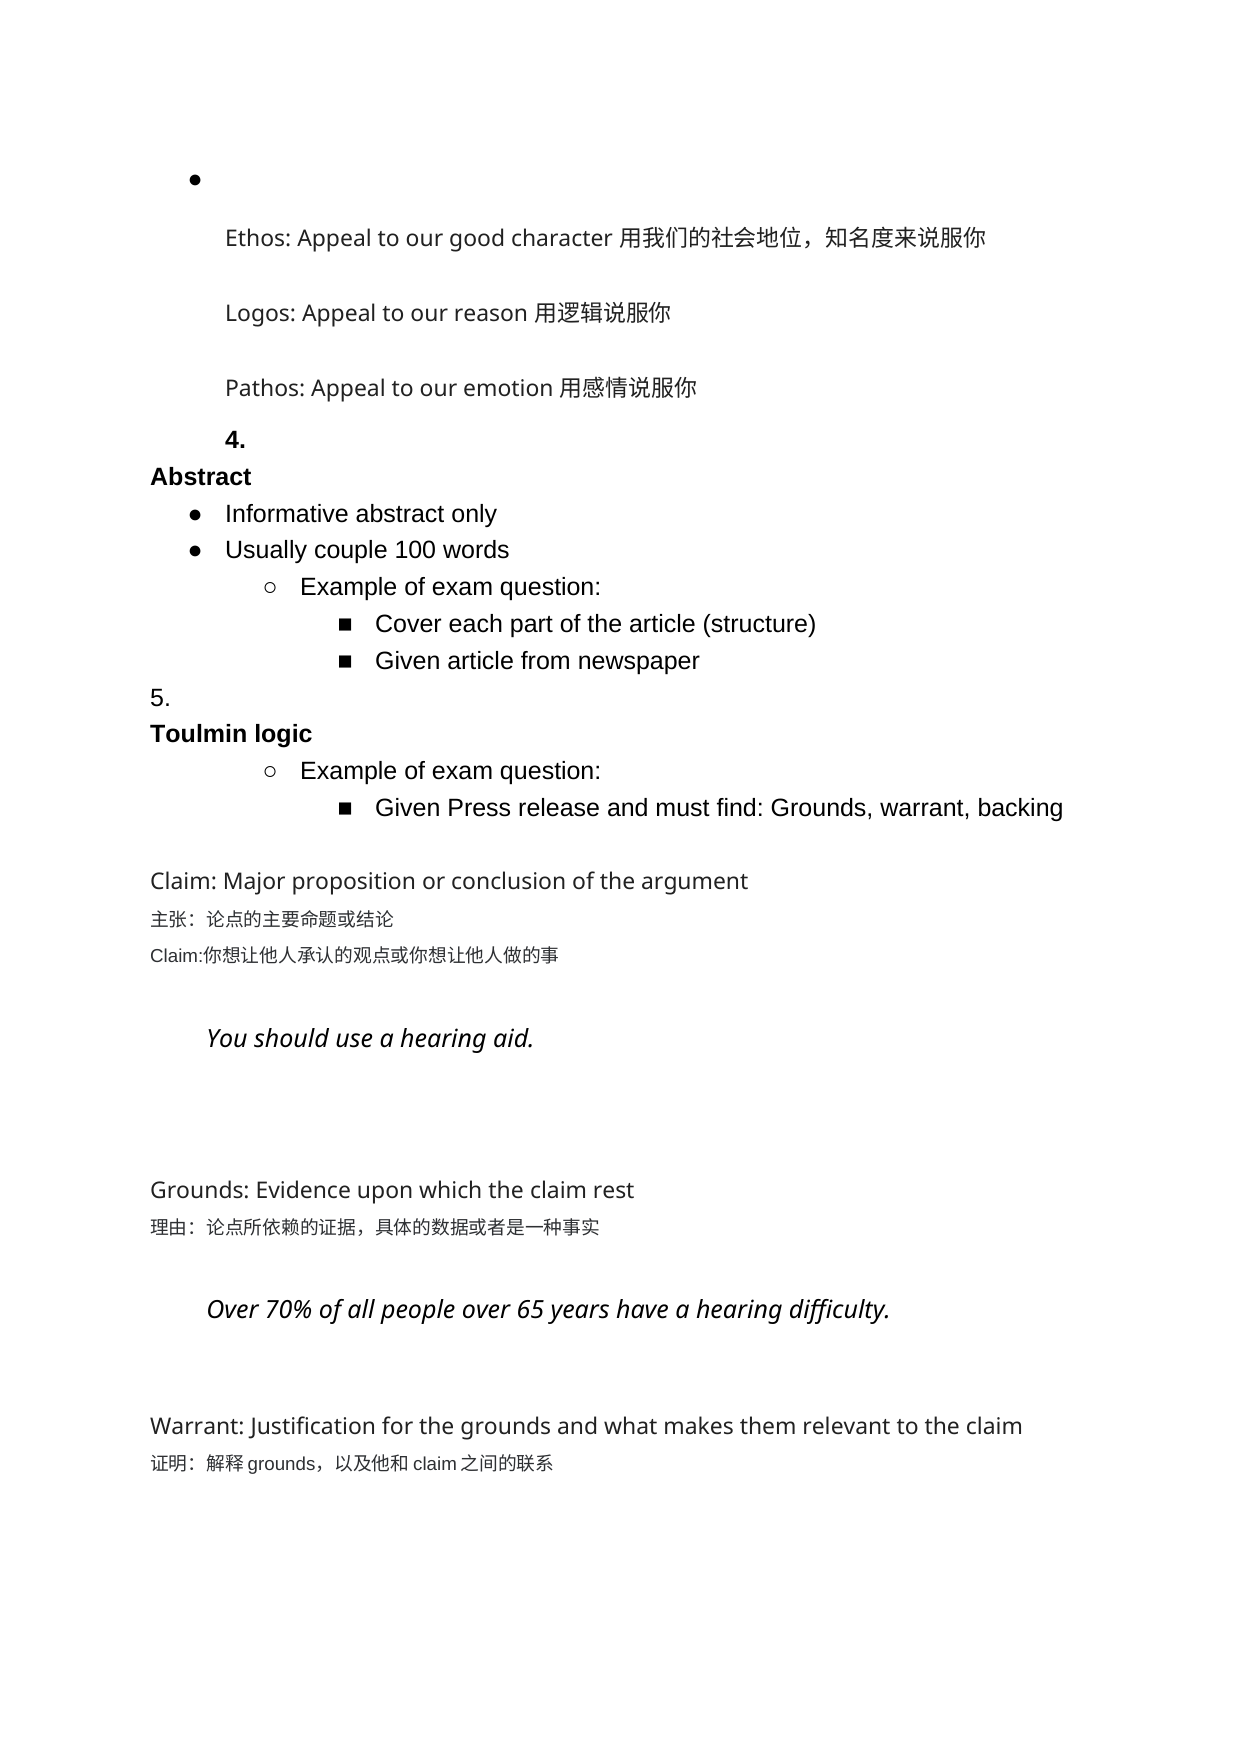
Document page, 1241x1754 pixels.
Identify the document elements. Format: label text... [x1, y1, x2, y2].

text Over 70% of all people over 65 years have a hearing difficulty. [206, 1277, 1034, 1342]
text Warrant: Justification for the grounds and what makes them relevant to the claim [150, 1372, 1090, 1441]
text Toulmin logic [150, 717, 1090, 750]
list Given article from newspaper [337, 644, 1090, 676]
text Abstract [150, 460, 1090, 493]
text 主张：论点的主要命题或结论 [150, 902, 1090, 934]
list Cover each part of the article (structure) [337, 607, 1090, 640]
list Example of exam question: [262, 754, 1090, 787]
text 证明：解释grounds，以及他和claim之间的联系 [150, 1446, 1090, 1479]
text Grounds: Evidence upon which the claim rest [150, 1136, 1090, 1205]
text You should use a hearing aid. [206, 1005, 1034, 1070]
text Claim:你想让他人承认的观点或你想让他人做的事 [150, 938, 1090, 971]
list Usually couple 100 words [187, 534, 1090, 566]
list Given Press release and must find: Grounds, warrant, backing [337, 791, 1090, 823]
text 理由：论点所依赖的证据，具体的数据或者是一种事实 [150, 1210, 1090, 1243]
list Example of exam question: [262, 570, 1090, 603]
text Claim: Major proposition or conclusion of the argument [150, 864, 1090, 897]
text 5. [150, 681, 1090, 713]
list Ethos: Appeal to our good character 用我们的社会地位，知名度来说服你 Logos: Appeal to our reason 用逻辑说服你 Pathos: Appeal to our emotion 用感情说服你 4. [187, 162, 1090, 456]
list Informative abstract only [187, 497, 1090, 529]
